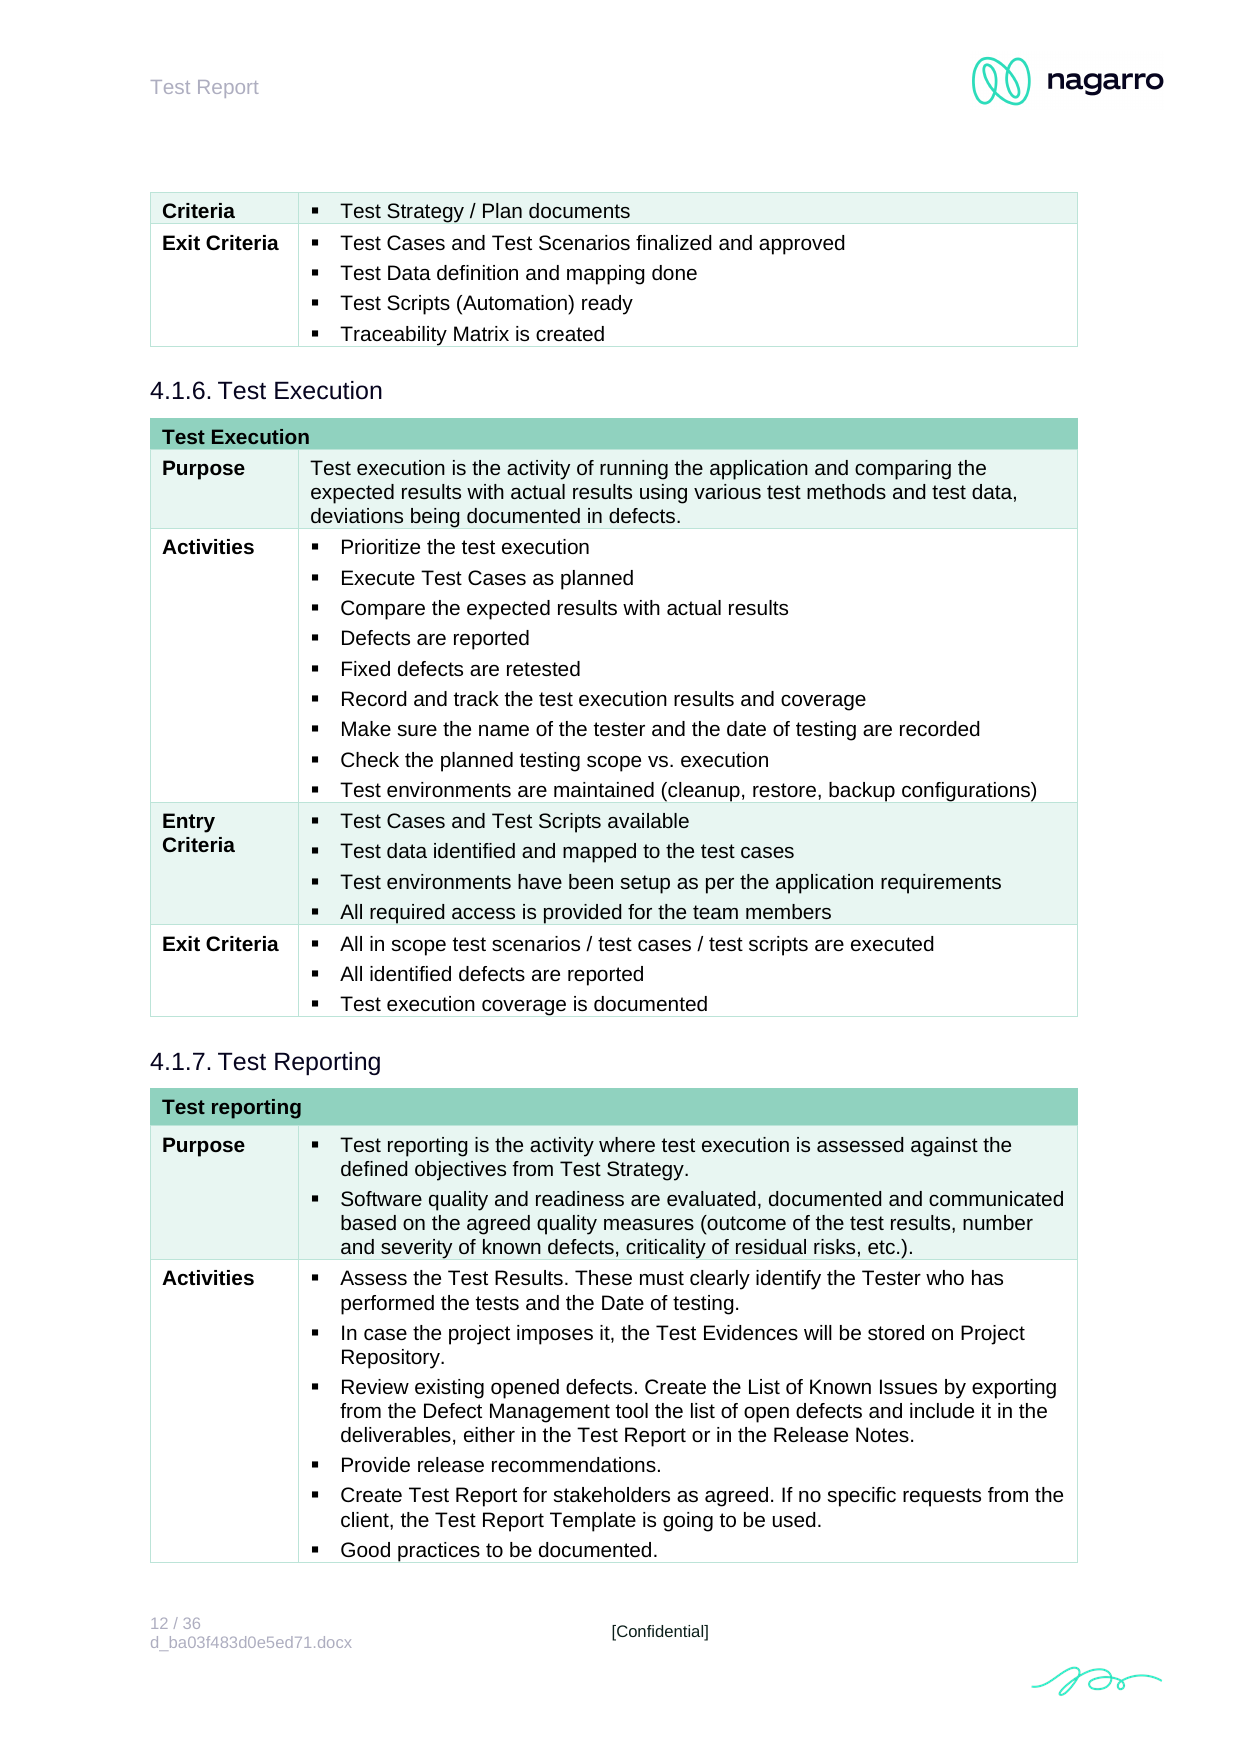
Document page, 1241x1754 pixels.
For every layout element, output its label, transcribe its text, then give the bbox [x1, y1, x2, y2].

table_header Test reporting [151, 1089, 1077, 1125]
table_header Test Execution [151, 419, 1077, 449]
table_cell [299, 193, 1077, 223]
table_cell All in scope test scenarios / test cases / test scripts are executed All identified defects are reported Test execution coverage is documented [299, 925, 1077, 1016]
table_cell Exit Criteria [151, 224, 298, 346]
table_cell Test reporting is the activity where test execution is assessed against the defined objectives from Test Strategy. Software quality and readiness are evaluated, documented and communicated based on the agreed quality measures (outcome of the test results, number and severity of known defects, criticality of residual risks, etc.). [299, 1126, 1077, 1259]
table_cell Prioritize the test execution Execute Test Cases as planned Compare the expected results with actual results Defects are reported Fixed defects are retested Record and track the test execution results and coverage Make sure the name of the tester and the date of testing are recorded Check the planned testing scope vs. execution Test environments are maintained (cleanup, restore, backup configurations) [299, 529, 1077, 802]
table_cell Entry Criteria [151, 803, 298, 924]
table_cell Exit Criteria [151, 925, 298, 1016]
table_cell Purpose [151, 450, 298, 528]
picture [1024, 1661, 1163, 1701]
table_cell Assess the Test Results. These must clearly identify the Tester who has performed the tests and the Date of testing. In case the project imposes it, the Test Evidences will be stored on Project Repository. Review existing opened defects. Create the List of Known Issues by exporting from the Defect Management tool the list of open defects and include it in the deliverables, either in the Test Report or in the Release Notes. Provide release recommendations. Create Test Report for stakeholders as agreed. If no specific requests from the client, the Test Report Template is going to be used. Good practices to be documented. [299, 1260, 1077, 1562]
table_cell Test execution is the activity of running the application and comparing the expected results with actual results using various test methods and test data, deviations being documented in defects. [299, 450, 1077, 528]
picture [970, 51, 1164, 110]
table_cell Activities [151, 529, 298, 802]
table_cell Entry Criteria [151, 193, 298, 223]
subtitle Test Execution [150, 376, 1078, 405]
table_cell Purpose [151, 1126, 298, 1259]
table_cell Test Cases and Test Scenarios finalized and approved Test Data definition and mapping done Test Scripts (Automation) ready Traceability Matrix is created [299, 224, 1077, 346]
subtitle Test Reporting [150, 1046, 1078, 1075]
table_cell Activities [151, 1260, 298, 1562]
table_cell Test Cases and Test Scripts available Test data identified and mapped to the test cases Test environments have been setup as per the application requirements All required access is provided for the team members [299, 803, 1077, 924]
